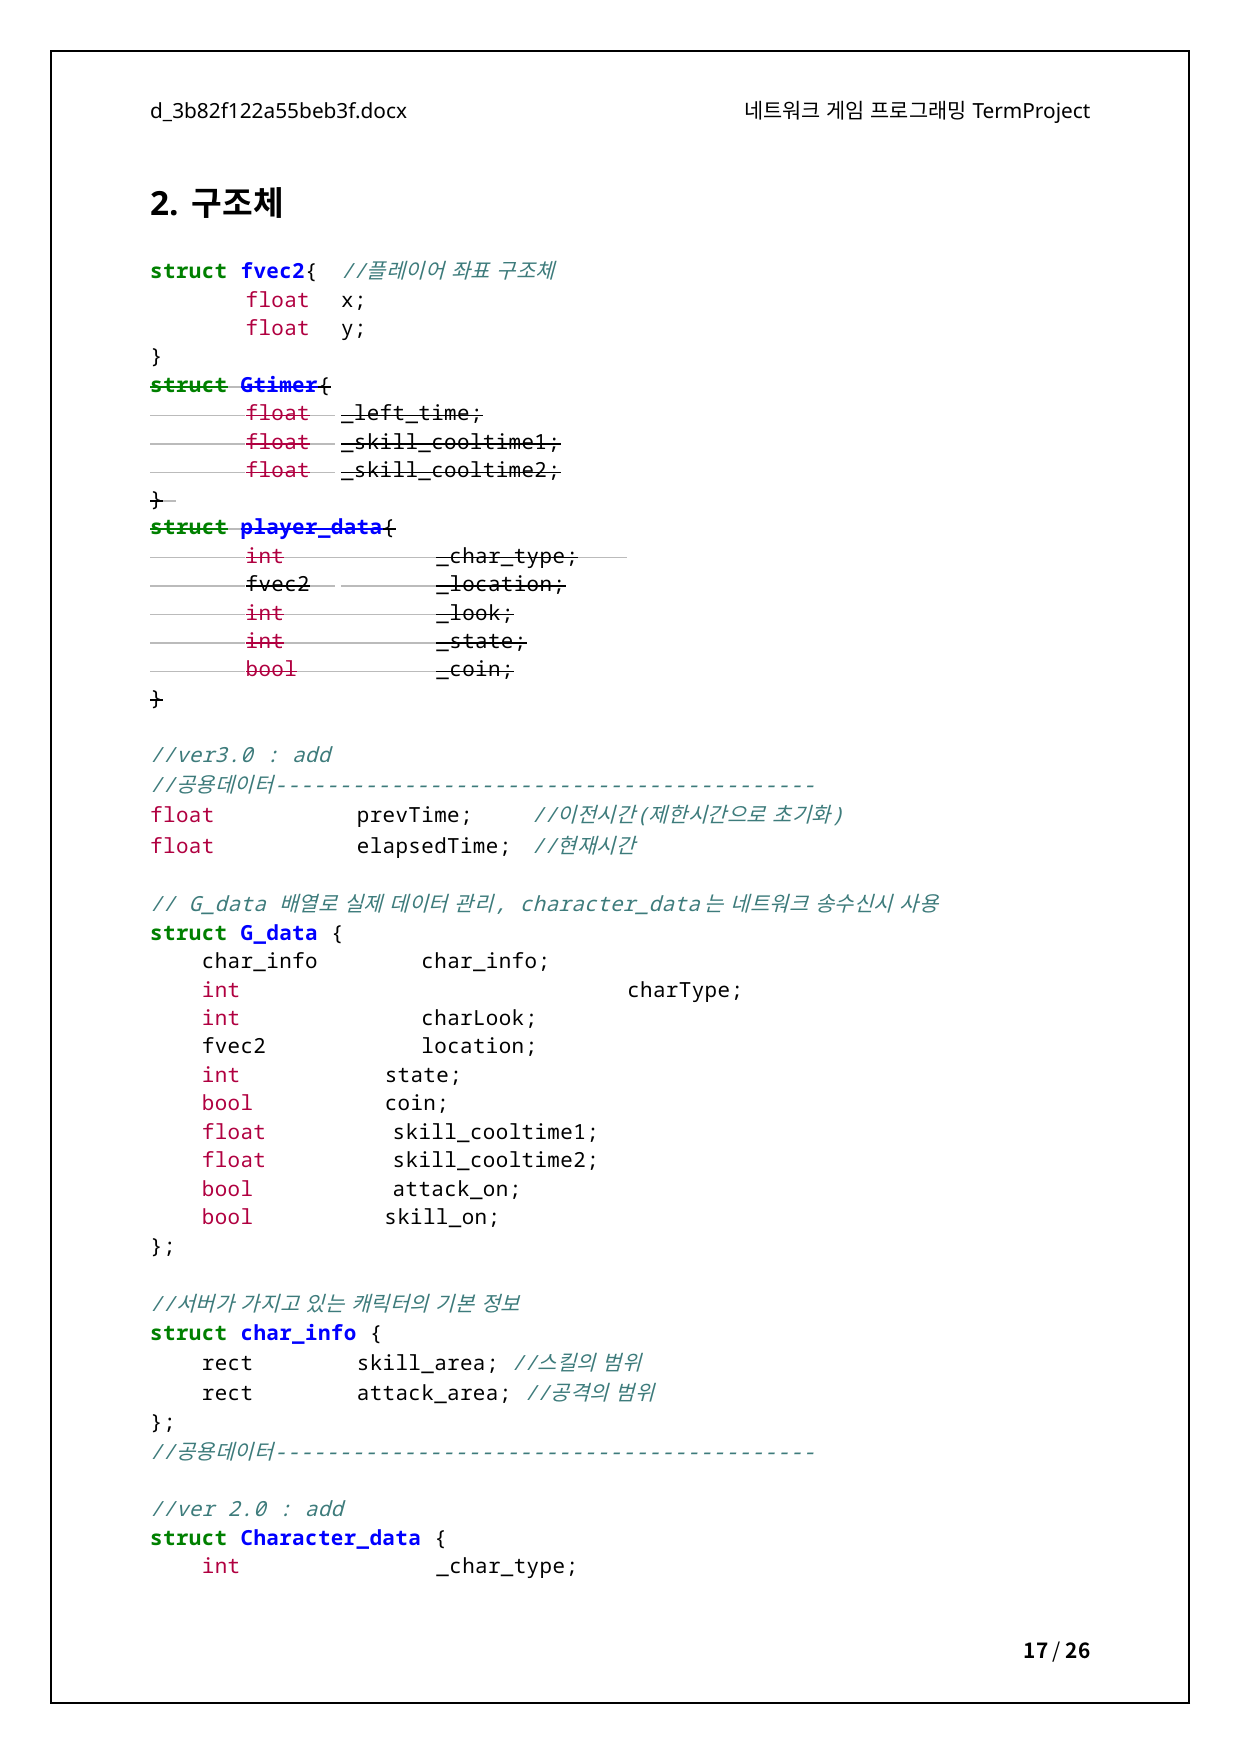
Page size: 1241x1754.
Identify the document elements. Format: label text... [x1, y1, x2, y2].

text } [150, 342, 1090, 370]
text bool skill_on; [150, 1202, 1090, 1231]
text float y; [150, 313, 1090, 342]
text }; [150, 1407, 1090, 1435]
text struct Gtimer{ [150, 370, 1090, 398]
text //ver 2.0 : add [150, 1494, 1090, 1523]
text rect skill_area; //스킬의 범위 [150, 1346, 1090, 1377]
text int charType; [150, 975, 1090, 1003]
text int charLook; [150, 1003, 1090, 1032]
text } [150, 484, 1090, 512]
text bool coin; [150, 1088, 1090, 1117]
text float _left_time; [150, 398, 1090, 427]
text // G_data 배열로 실제 데이터 관리, character_data는 네트워크 송수신시 사용 [150, 888, 1090, 918]
text float x; [150, 285, 1090, 313]
text struct char_info { [150, 1318, 1090, 1346]
text struct G_data { [150, 918, 1090, 946]
text int _char_type; [150, 541, 1090, 569]
text float skill_cooltime2; [150, 1145, 1090, 1174]
text float elapsedTime; //현재시간 [150, 829, 1090, 859]
text //공용데이터------------------------------------------ [150, 1435, 1090, 1466]
text int _look; [150, 598, 1090, 626]
text struct player_data{ [150, 512, 1090, 541]
text char_info char_info; [150, 946, 1090, 975]
text int state; [150, 1060, 1090, 1088]
text bool _coin; [150, 654, 1090, 683]
text float _skill_cooltime1; [150, 427, 1090, 455]
text int _char_type; [150, 1551, 1090, 1579]
subtitle 구조체 [150, 177, 1090, 226]
text //공용데이터------------------------------------------ [150, 768, 1090, 798]
text //서버가 가지고 있는 캐릭터의 기본 정보 [150, 1288, 1090, 1318]
text fvec2 location; [150, 1032, 1090, 1060]
text float skill_cooltime1; [150, 1117, 1090, 1145]
text struct fvec2{ //플레이어 좌표 구조체 [150, 254, 1090, 285]
text } [150, 683, 1090, 711]
text //ver3.0 : add [150, 740, 1090, 768]
text fvec2 _location; [150, 569, 1090, 598]
text int _state; [150, 626, 1090, 654]
text }; [150, 1231, 1090, 1259]
text rect attack_area; //공격의 범위 [150, 1377, 1090, 1407]
text struct Character_data { [150, 1523, 1090, 1551]
text bool attack_on; [150, 1174, 1090, 1202]
text float prevTime; //이전시간(제한시간으로 초기화) [150, 798, 1090, 829]
text float _skill_cooltime2; [150, 455, 1090, 484]
